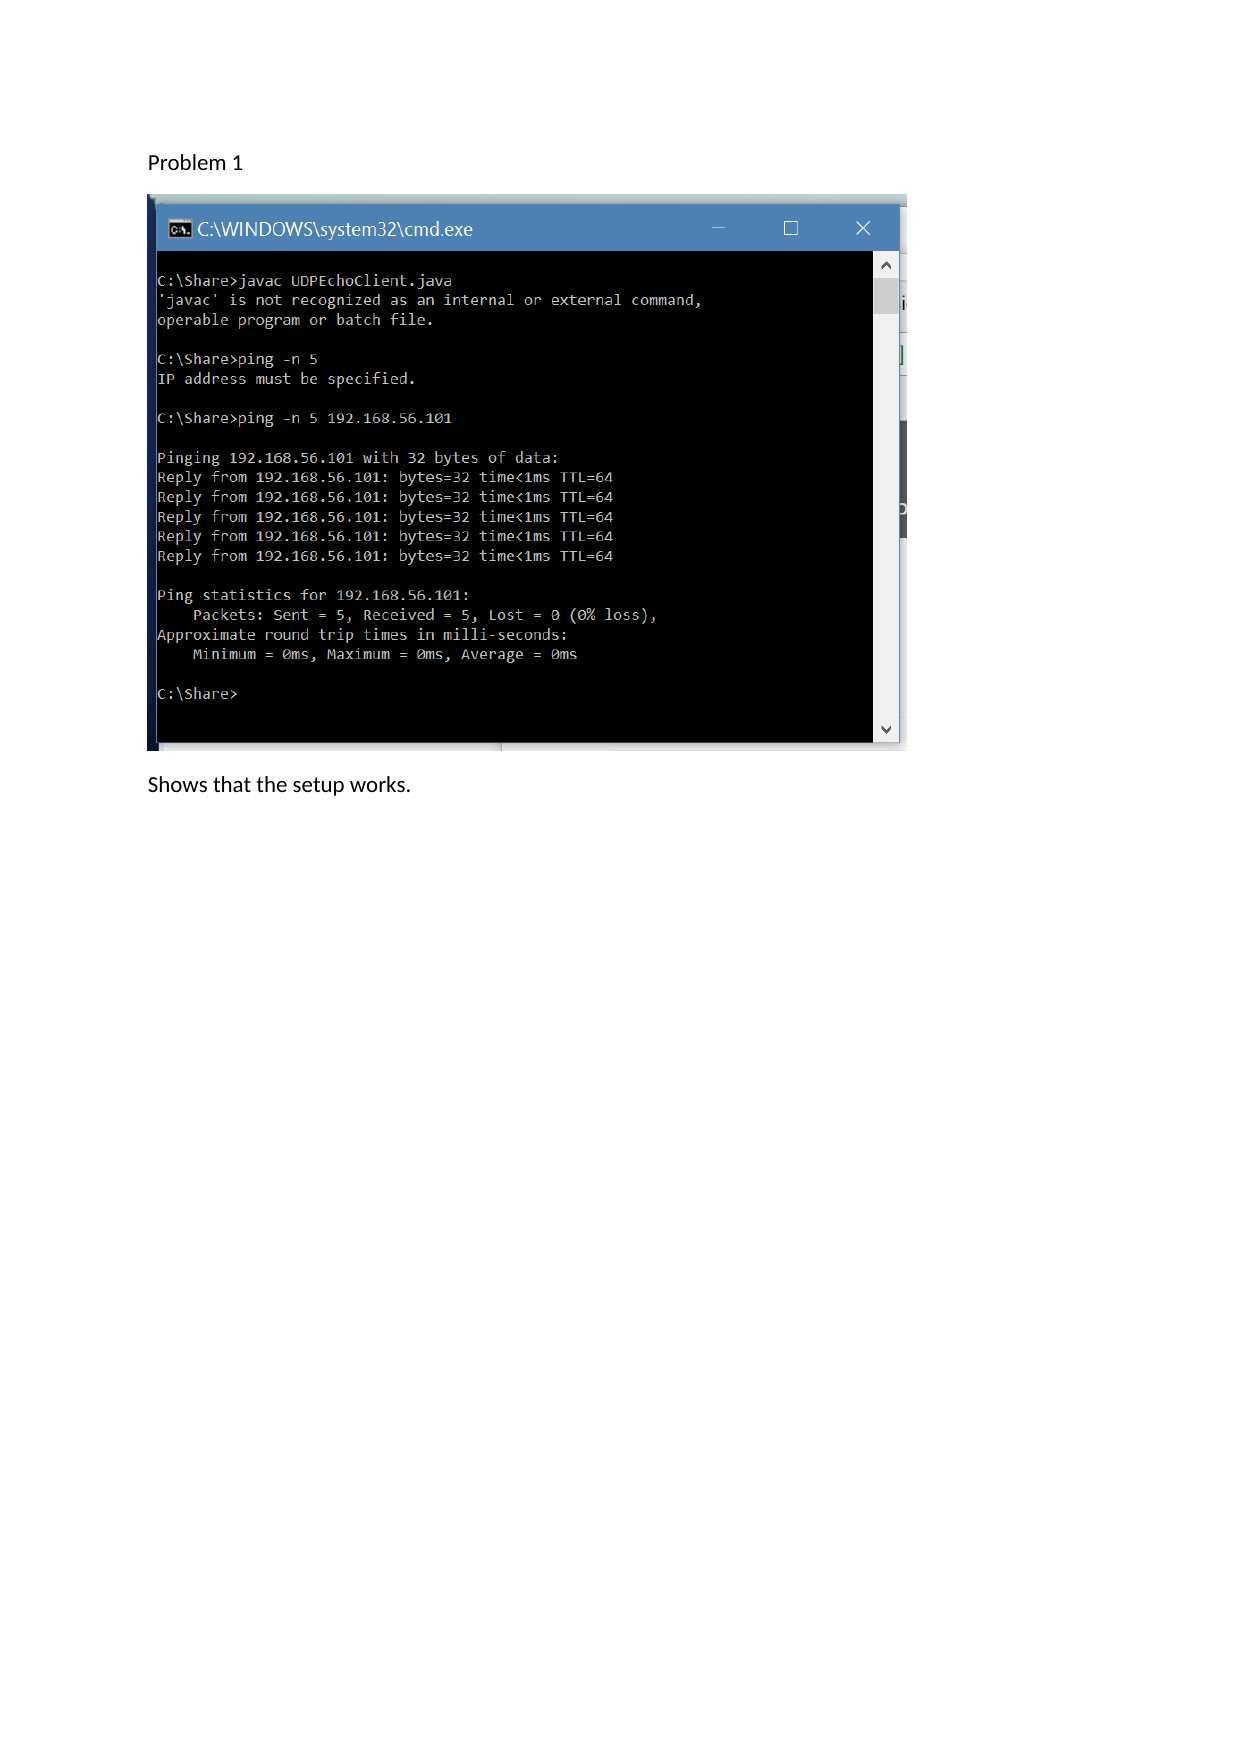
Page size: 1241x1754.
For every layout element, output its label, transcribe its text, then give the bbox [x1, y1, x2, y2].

picture [147, 194, 907, 751]
text Shows that the setup works. [148, 770, 1093, 798]
text Problem 1 [148, 148, 1093, 176]
